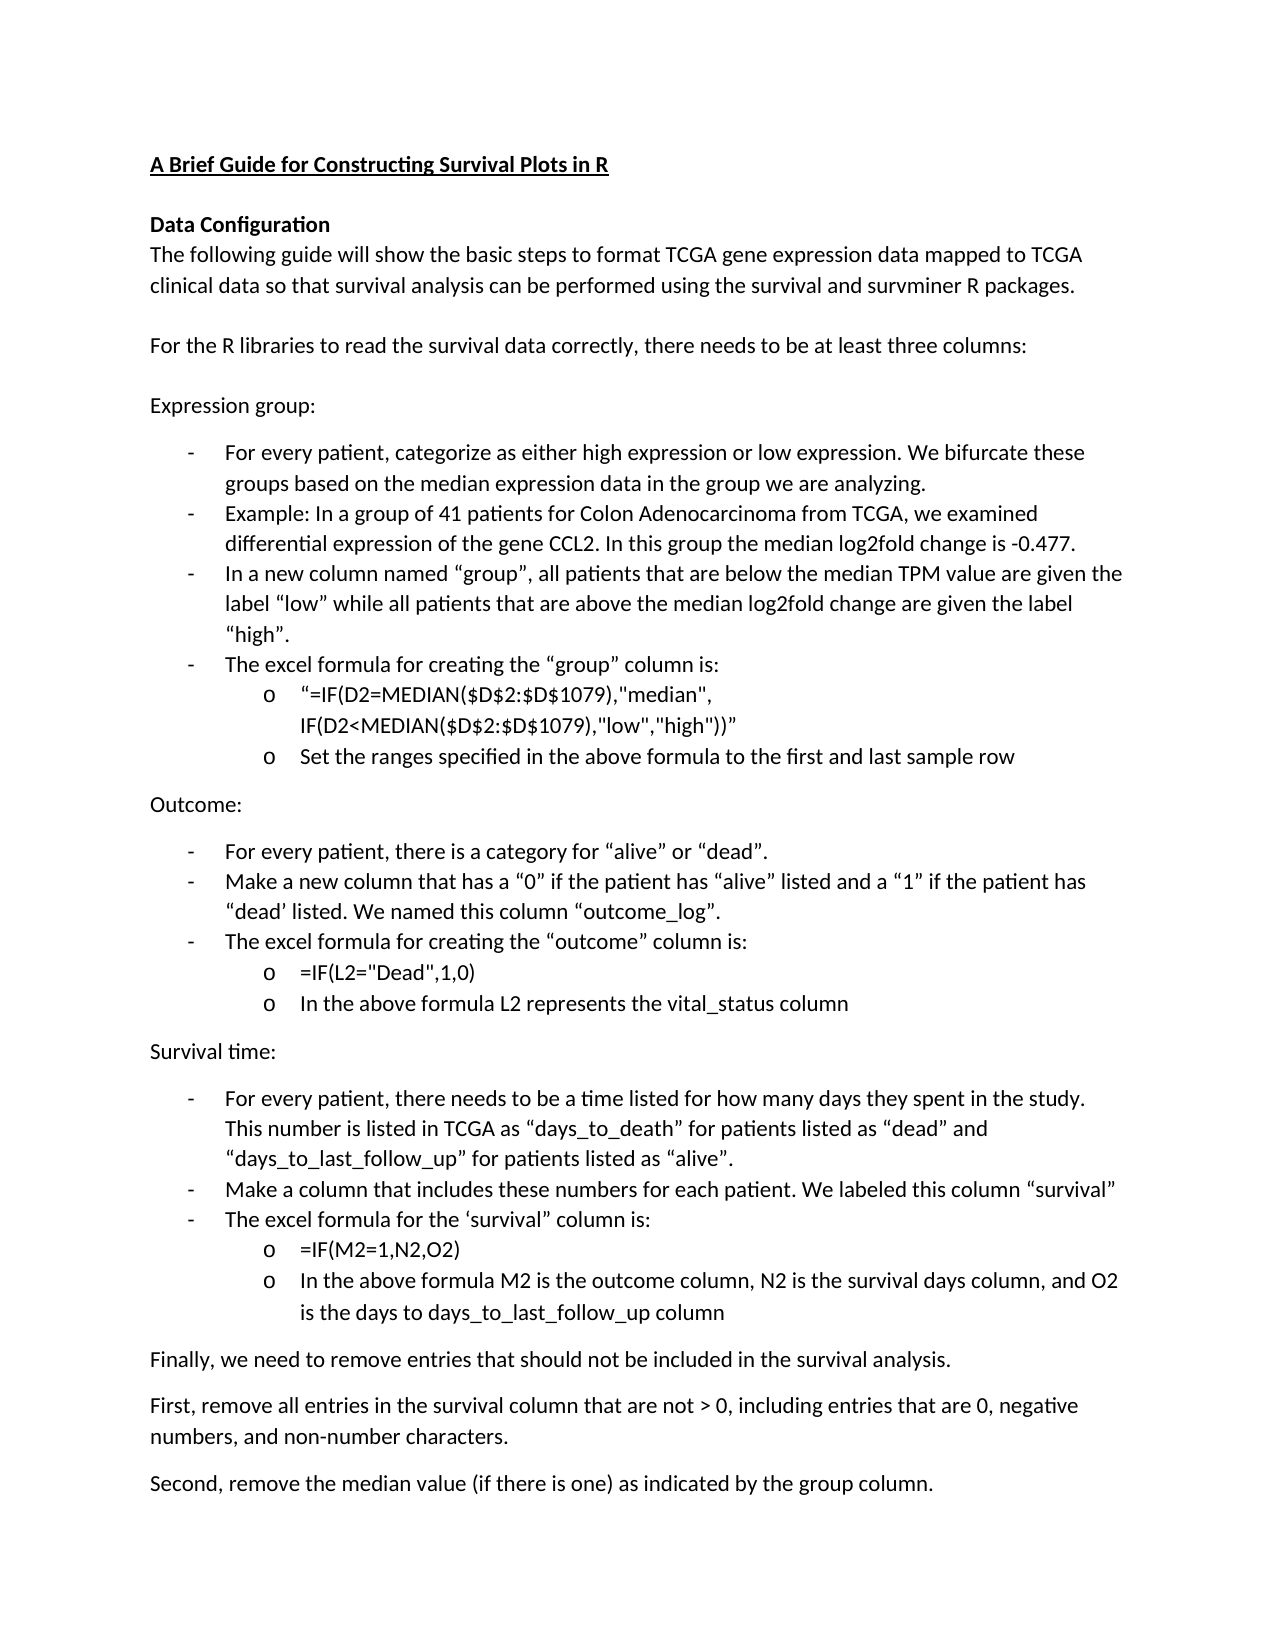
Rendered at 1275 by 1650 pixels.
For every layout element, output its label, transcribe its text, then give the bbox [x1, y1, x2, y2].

text The following guide will show the basic steps to format TCGA gene expression data mapped to TCGA clinical data so that survival analysis can be performed using the survival and survminer R packages. [150, 241, 1125, 299]
list The excel formula for creating the “outcome” column is: [187, 927, 1125, 955]
list Example: In a group of 41 patients for Colon Adenocarcinoma from TCGA, we examined differential expression of the gene CCL2. In this group the median log2fold change is -0.477. [187, 499, 1125, 557]
text Survival time: [150, 1037, 1125, 1065]
text For the R libraries to read the survival data correctly, there needs to be at least three columns: [150, 331, 1125, 359]
list “=IF(D2=MEDIAN($D$2:$D$1079),"median", IF(D2<MEDIAN($D$2:$D$1079),"low","high"))” [262, 680, 1125, 739]
list In a new column named “group”, all patients that are below the median TPM value are given the label “low” while all patients that are above the median log2fold change are given the label “high”. [187, 559, 1125, 648]
text Second, remove the median value (if there is one) as indicated by the group column. [150, 1469, 1125, 1497]
text Data Configuration [150, 210, 1125, 238]
text Outcome: [150, 790, 1125, 818]
list For every patient, there needs to be a time listed for how many days they spent in the study. This number is listed in TCGA as “days_to_death” for patients listed as “dead” and “days_to_last_follow_up” for patients listed as “alive”. [187, 1084, 1125, 1172]
list For every patient, there is a category for “alive” or “dead”. [187, 837, 1125, 865]
list For every patient, categorize as either high expression or low expression. We bifurcate these groups based on the median expression data in the group we are analyzing. [187, 438, 1125, 497]
list =IF(M2=1,N2,O2) [262, 1235, 1125, 1264]
list In the above formula L2 represents the vital_status column [262, 989, 1125, 1018]
list Make a column that includes these numbers for each patient. We labeled this column “survival” [187, 1175, 1125, 1203]
text Finally, we need to remove entries that should not be included in the survival analysis. [150, 1345, 1125, 1373]
list The excel formula for the ‘survival” column is: [187, 1205, 1125, 1233]
list Set the ranges specified in the above formula to the first and last sample row [262, 742, 1125, 771]
text A Brief Guide for Constructing Survival Plots in R [150, 150, 1125, 178]
list =IF(L2="Dead",1,0) [262, 958, 1125, 987]
text First, remove all entries in the survival column that are not > 0, including entries that are 0, negative numbers, and non-number characters. [150, 1392, 1125, 1450]
list In the above formula M2 is the outcome column, N2 is the survival days column, and O2 is the days to days_to_last_follow_up column [262, 1267, 1125, 1326]
list Make a new column that has a “0” if the patient has “alive” listed and a “1” if the patient has “dead’ listed. We named this column “outcome_log”. [187, 867, 1125, 925]
text Expression group: [150, 392, 1125, 420]
list The excel formula for creating the “group” column is: [187, 650, 1125, 678]
